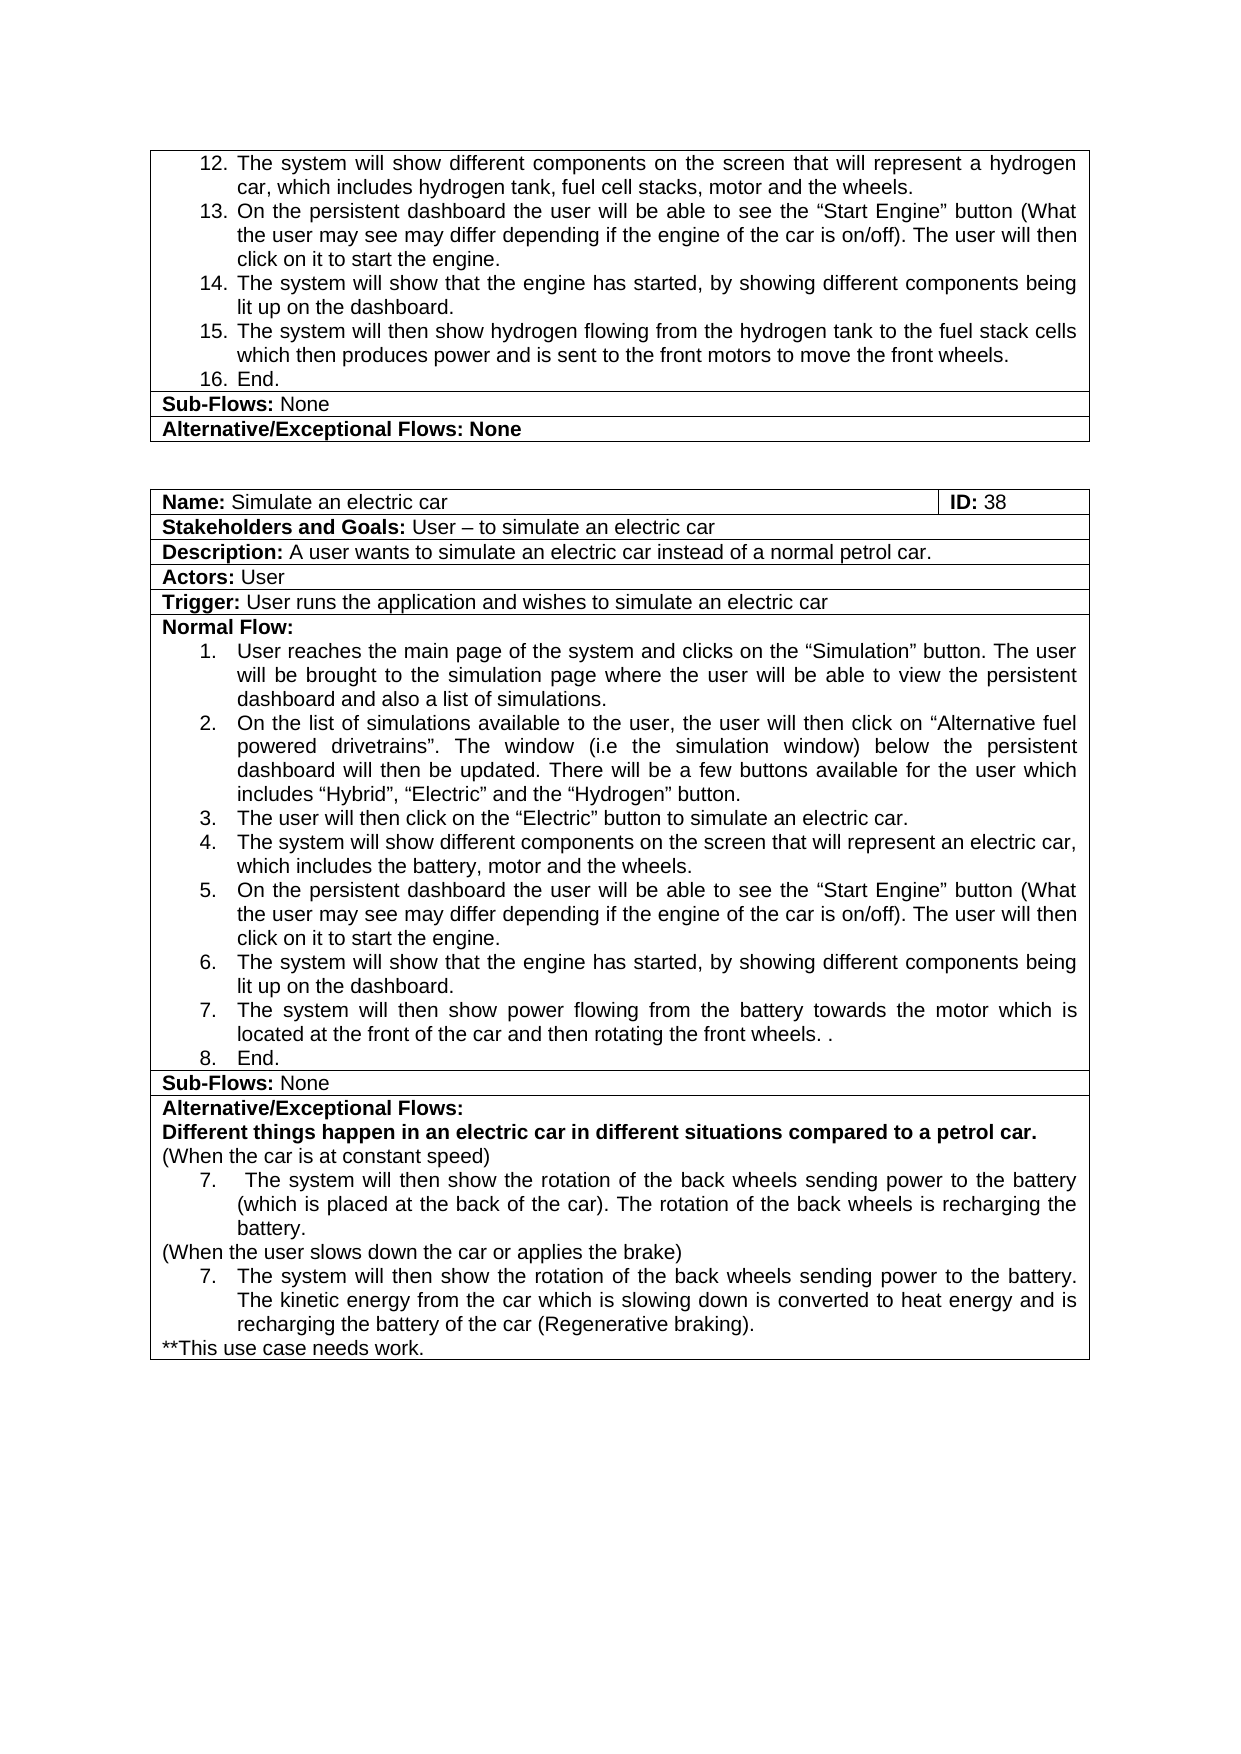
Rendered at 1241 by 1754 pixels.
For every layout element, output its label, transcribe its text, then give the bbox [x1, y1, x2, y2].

table_header Name: Simulate an electric car [151, 490, 938, 513]
table_cell Stakeholders and Goals: User – to simulate an electric car [151, 515, 1089, 538]
table_cell Sub-Flows: None [151, 392, 1089, 416]
table_header ID: 38 [939, 490, 1089, 513]
table_cell Actors: User [151, 565, 1089, 588]
table_cell Alternative/Exceptional Flows: Different things happen in an electric car in different situations compared to a petrol car. (When the car is at constant speed) The system will then show the rotation of the back wheels sending power to the battery (which is placed at the back of the car). The rotation of the back wheels is recharging the battery. (When the user slows down the car or applies the brake) The system will then show the rotation of the back wheels sending power to the battery. The kinetic energy from the car which is slowing down is converted to heat energy and is recharging the battery of the car (Regenerative braking). **This use case needs work. [151, 1096, 1089, 1359]
table_cell Description: A user wants to simulate an electric car instead of a normal petrol car. [151, 540, 1089, 563]
table_cell Normal Flow: User reaches the main page of the system and clicks on the “Simulation” button. The user will be brought to the simulation page where the user will be able to view the persistent dashboard and also a list of simulations. On the list of simulations available to the user, the user will then click on “Alternative fuel powered drivetrains”. The window (i.e the simulation window) below the persistent dashboard will then be updated. There will be a few buttons available for the user which includes “Hybrid”, “Electric” and the “Hydrogen” button. The user will then click on the “Electric” button to simulate an electric car. The system will show different components on the screen that will represent an electric car, which includes the battery, motor and the wheels. On the persistent dashboard the user will be able to see the “Start Engine” button (What the user may see may differ depending if the engine of the car is on/off). The user will then click on it to start the engine. The system will show that the engine has started, by showing different components being lit up on the dashboard. The system will then show power flowing from the battery towards the motor which is located at the front of the car and then rotating the front wheels. . End. [151, 615, 1089, 1070]
table_cell Trigger: User runs the application and wishes to simulate an electric car [151, 590, 1089, 613]
table_cell Sub-Flows: None [151, 1071, 1089, 1095]
table_cell Alternative/Exceptional Flows: None [151, 417, 1089, 441]
